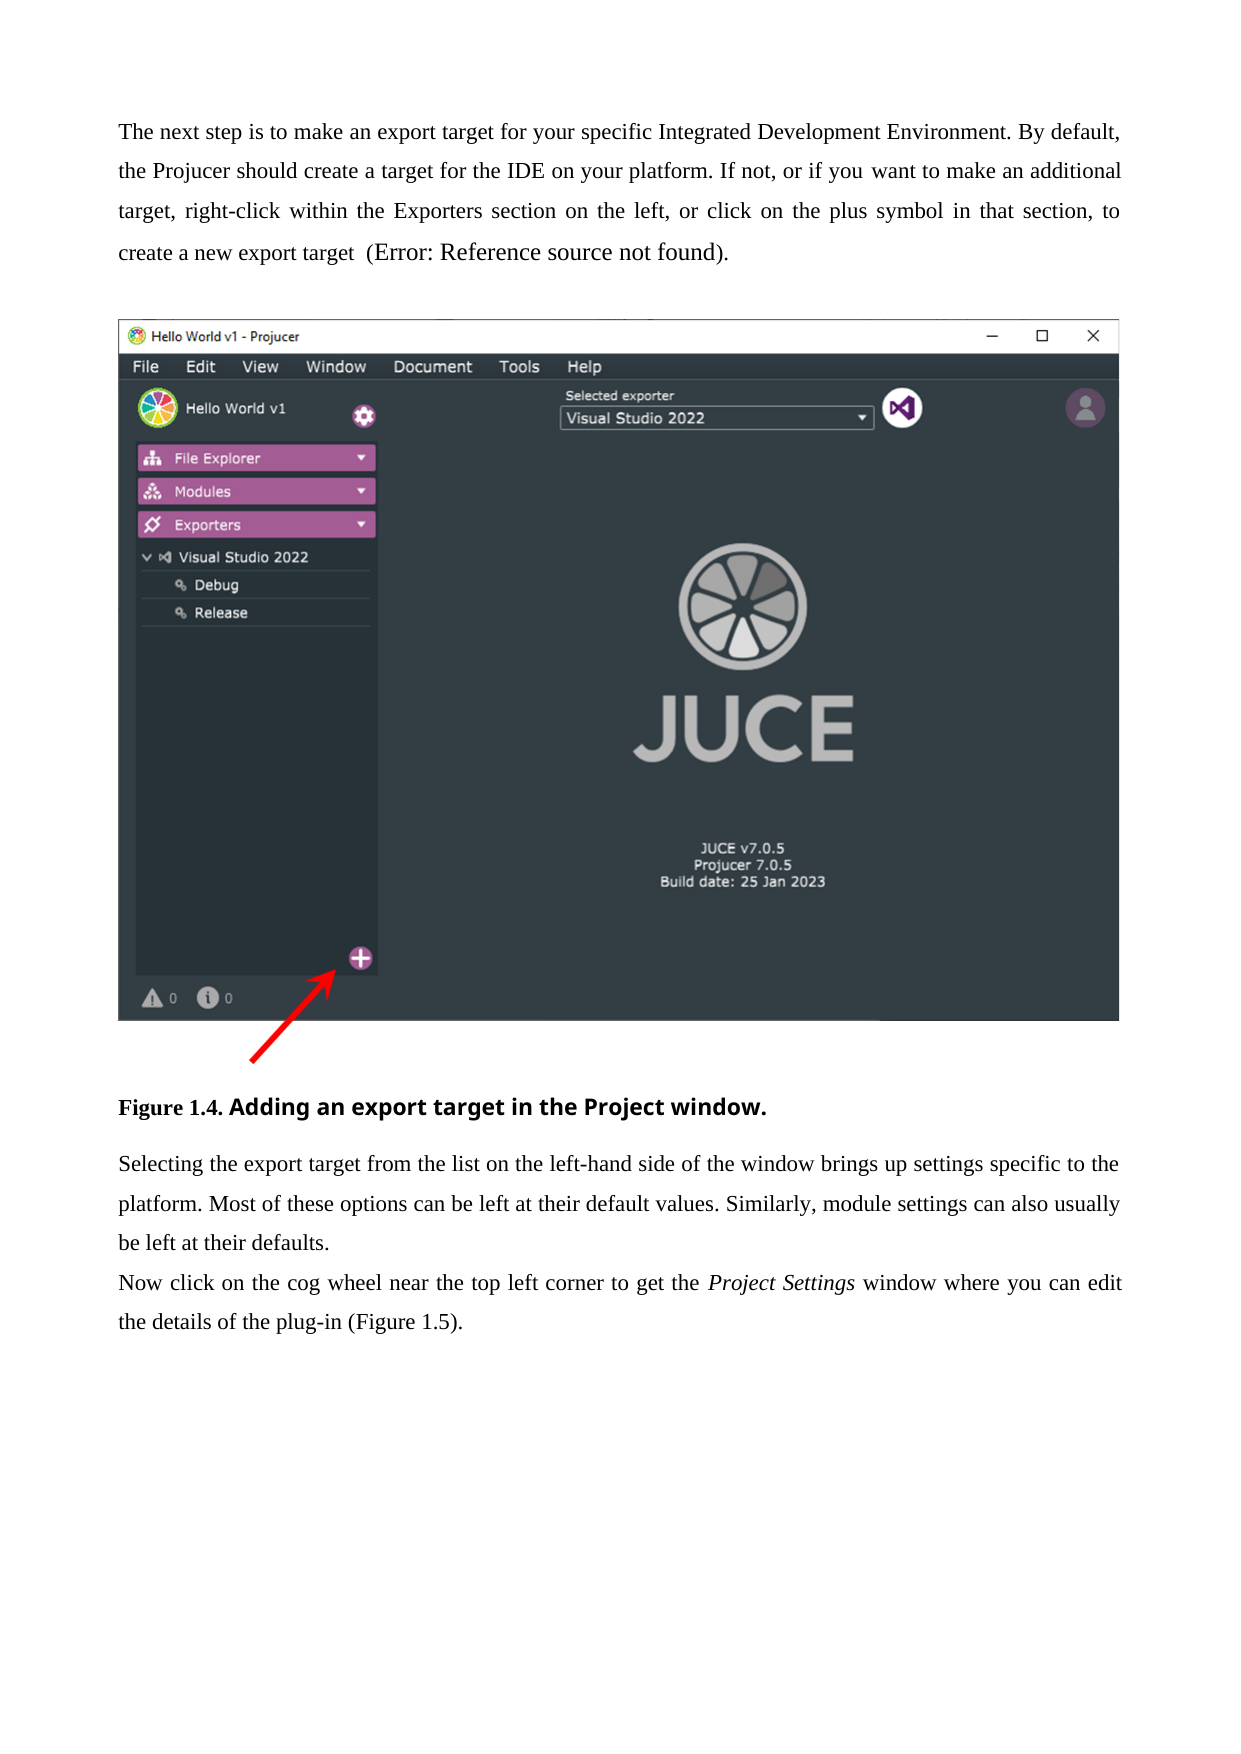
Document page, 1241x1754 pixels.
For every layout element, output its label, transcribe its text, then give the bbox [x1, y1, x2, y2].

text Selecting the export target from the list on the left-hand side of the window brings up settings specific to the platform. Most of these options can be left at their default values. Similarly, module settings can also usually be left at their defaults. [118, 1151, 1122, 1256]
picture [118, 319, 1120, 1065]
